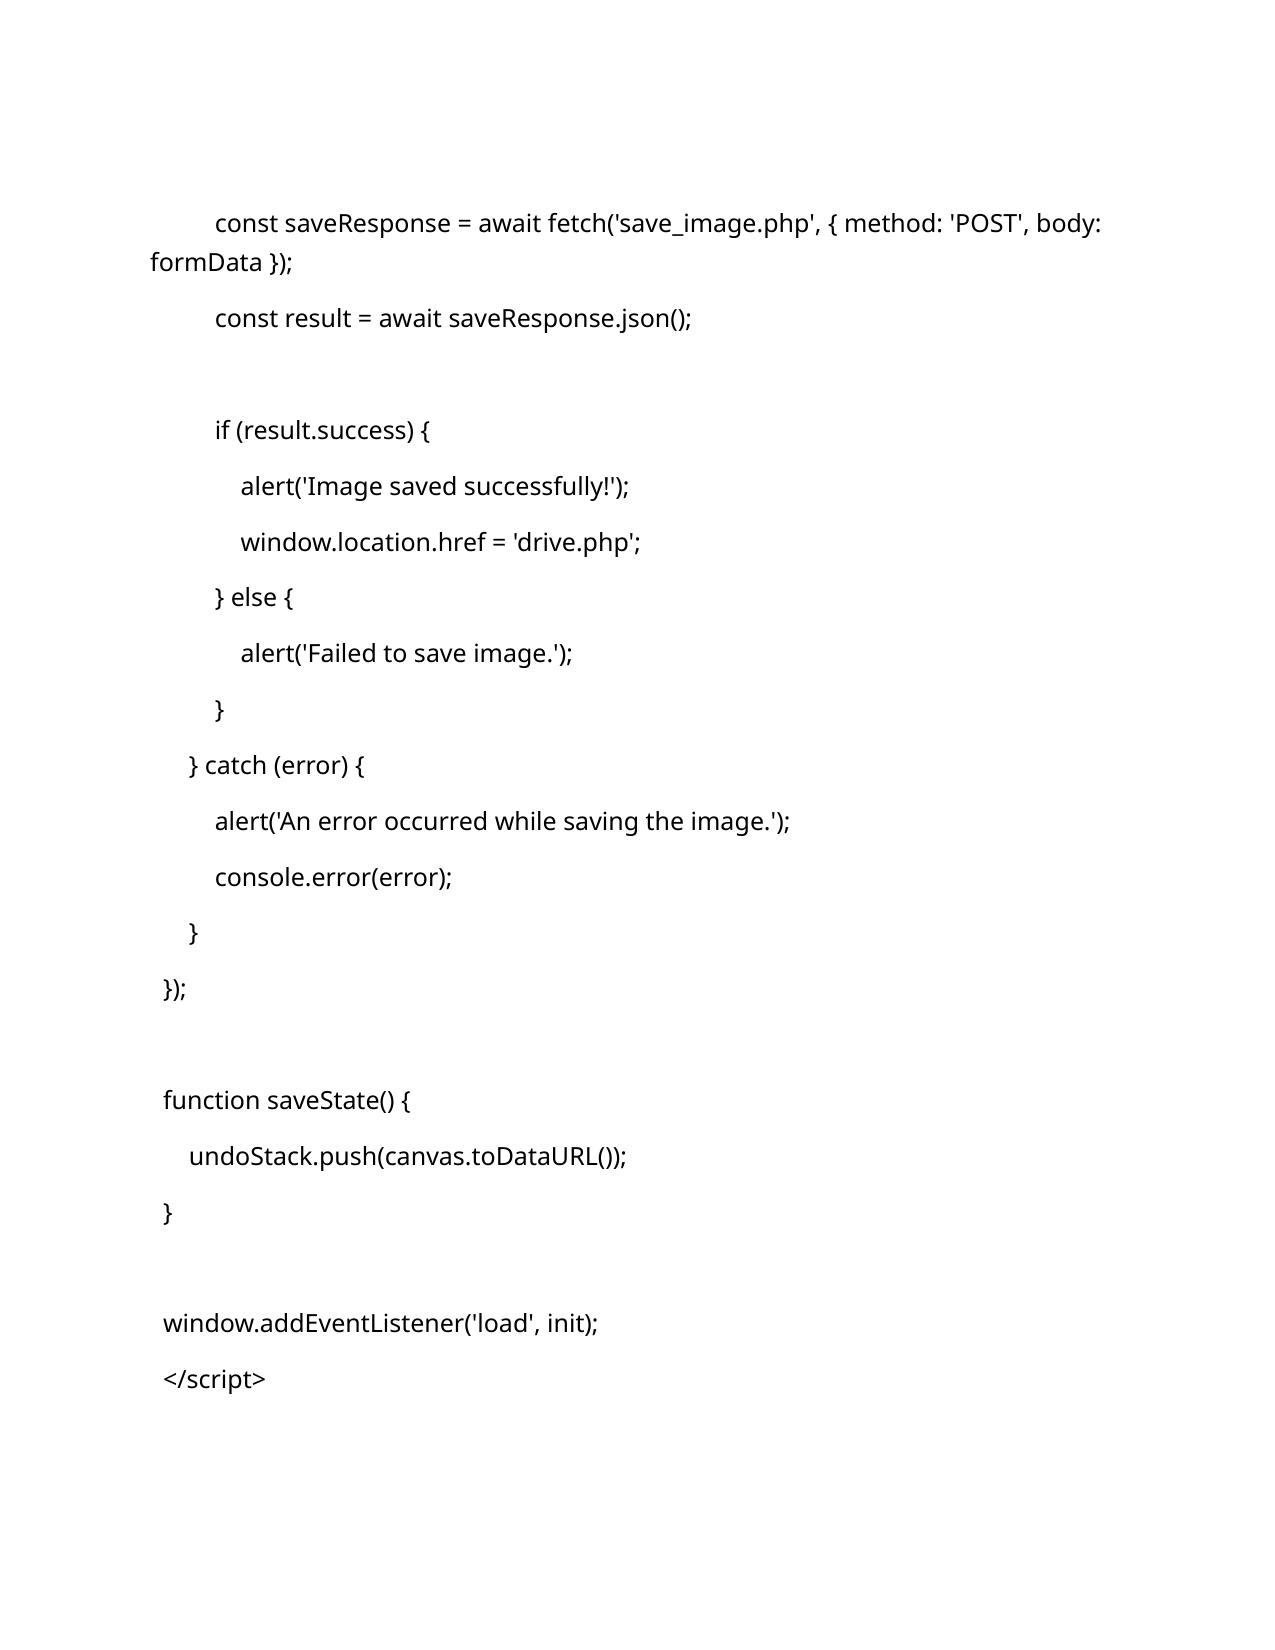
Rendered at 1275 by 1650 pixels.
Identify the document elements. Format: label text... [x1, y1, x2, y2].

text } else { [150, 580, 1125, 614]
text window.location.href = 'drive.php'; [150, 524, 1125, 558]
text alert('An error occurred while saving the image.'); [150, 803, 1125, 837]
text const result = await saveResponse.json(); [150, 301, 1125, 335]
text }); [150, 971, 1125, 1005]
text alert('Failed to save image.'); [150, 636, 1125, 670]
text function saveState() { [150, 1082, 1125, 1117]
text undoStack.push(canvas.toDataURL()); [150, 1138, 1125, 1172]
text } [150, 915, 1125, 949]
text </script> [150, 1362, 1125, 1396]
text window.addEventListener('load', init); [150, 1306, 1125, 1340]
text } [150, 1194, 1125, 1228]
text console.error(error); [150, 859, 1125, 893]
text const saveResponse = await fetch('save_image.php', { method: 'POST', body: formData }); [150, 206, 1125, 279]
text alert('Image saved successfully!'); [150, 468, 1125, 502]
text if (result.success) { [150, 412, 1125, 447]
text } [150, 692, 1125, 726]
text } catch (error) { [150, 747, 1125, 782]
